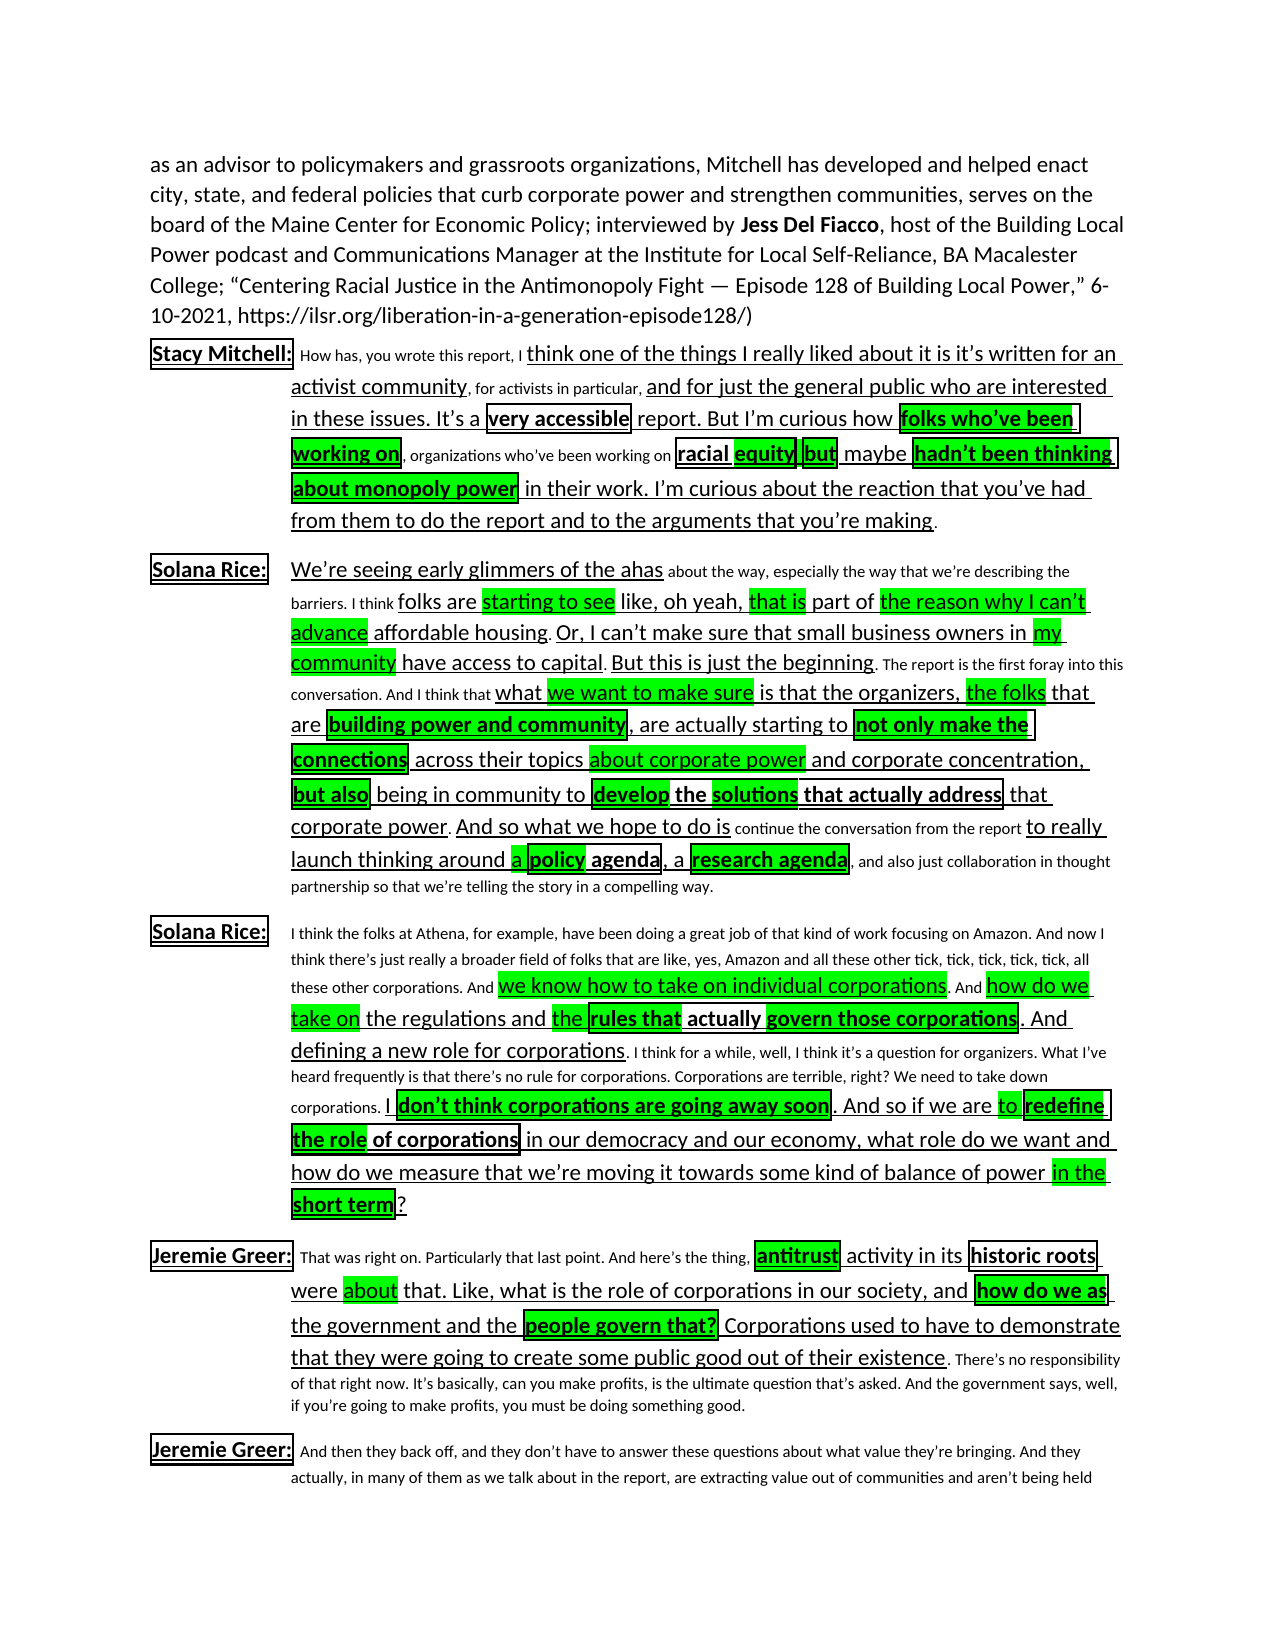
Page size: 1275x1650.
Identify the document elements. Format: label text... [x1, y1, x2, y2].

text Solana Rice: I think the folks at Athena, for example, have been doing a great job of that kind of work focusing on Amazon. And now I think there’s just really a broader field of folks that are like, yes, Amazon and all these other tick, tick, tick, tick, tick, all these other corporations. And we know how to take on individual corporations. And how do we take on the regulations and the rules that actually govern those corporations. And defining a new role for corporations. I think for a while, well, I think it’s a question for organizers. What I’ve heard frequently is that there’s no rule for corporations. Corporations are terrible, right? We need to take down corporations. I don’t think corporations are going away soon. And so if we are to redefine the role of corporations in our democracy and our economy, what role do we want and how do we measure that we’re moving it towards some kind of balance of power in the short term? [150, 915, 1125, 1220]
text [150, 150, 1125, 329]
text Solana Rice: We’re seeing early glimmers of the ahas about the way, especially the way that we’re describing the barriers. I think folks are starting to see like, oh yeah, that is part of the reason why I can’t advance affordable housing. Or, I can’t make sure that small business owners in my community have access to capital. But this is just the beginning. The report is the first foray into this conversation. And I think that what we want to make sure is that the organizers, the folks that are building power and community, are actually starting to not only make the connections across their topics about corporate power and corporate concentration, but also being in community to develop the solutions that actually address that corporate power. And so what we hope to do is continue the conversation from the report to really launch thinking around a policy agenda, a research agenda, and also just collaboration in thought partnership so that we’re telling the story in a compelling way. [150, 553, 1125, 897]
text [150, 1433, 1125, 1487]
text Stacy Mitchell: How has, you wrote this report, I think one of the things I really liked about it is it’s written for an activist community, for activists in particular, and for just the general public who are interested in these issues. It’s a very accessible report. But I’m curious how folks who’ve been working on, organizations who’ve been working on racial equity but maybe hadn’t been thinking about monopoly power in their work. I’m curious about the reaction that you’ve had from them to do the report and to the arguments that you’re making. [150, 337, 1125, 534]
text Jeremie Greer: That was right on. Particularly that last point. And here’s the thing, antitrust activity in its historic roots were about that. Like, what is the role of corporations in our society, and how do we as the government and the people govern that? Corporations used to have to demonstrate that they were going to create some public good out of their existence. There’s no responsibility of that right now. It’s basically, can you make profits, is the ultimate question that’s asked. And the government says, well, if you’re going to make profits, you must be doing something good. [150, 1239, 1125, 1415]
